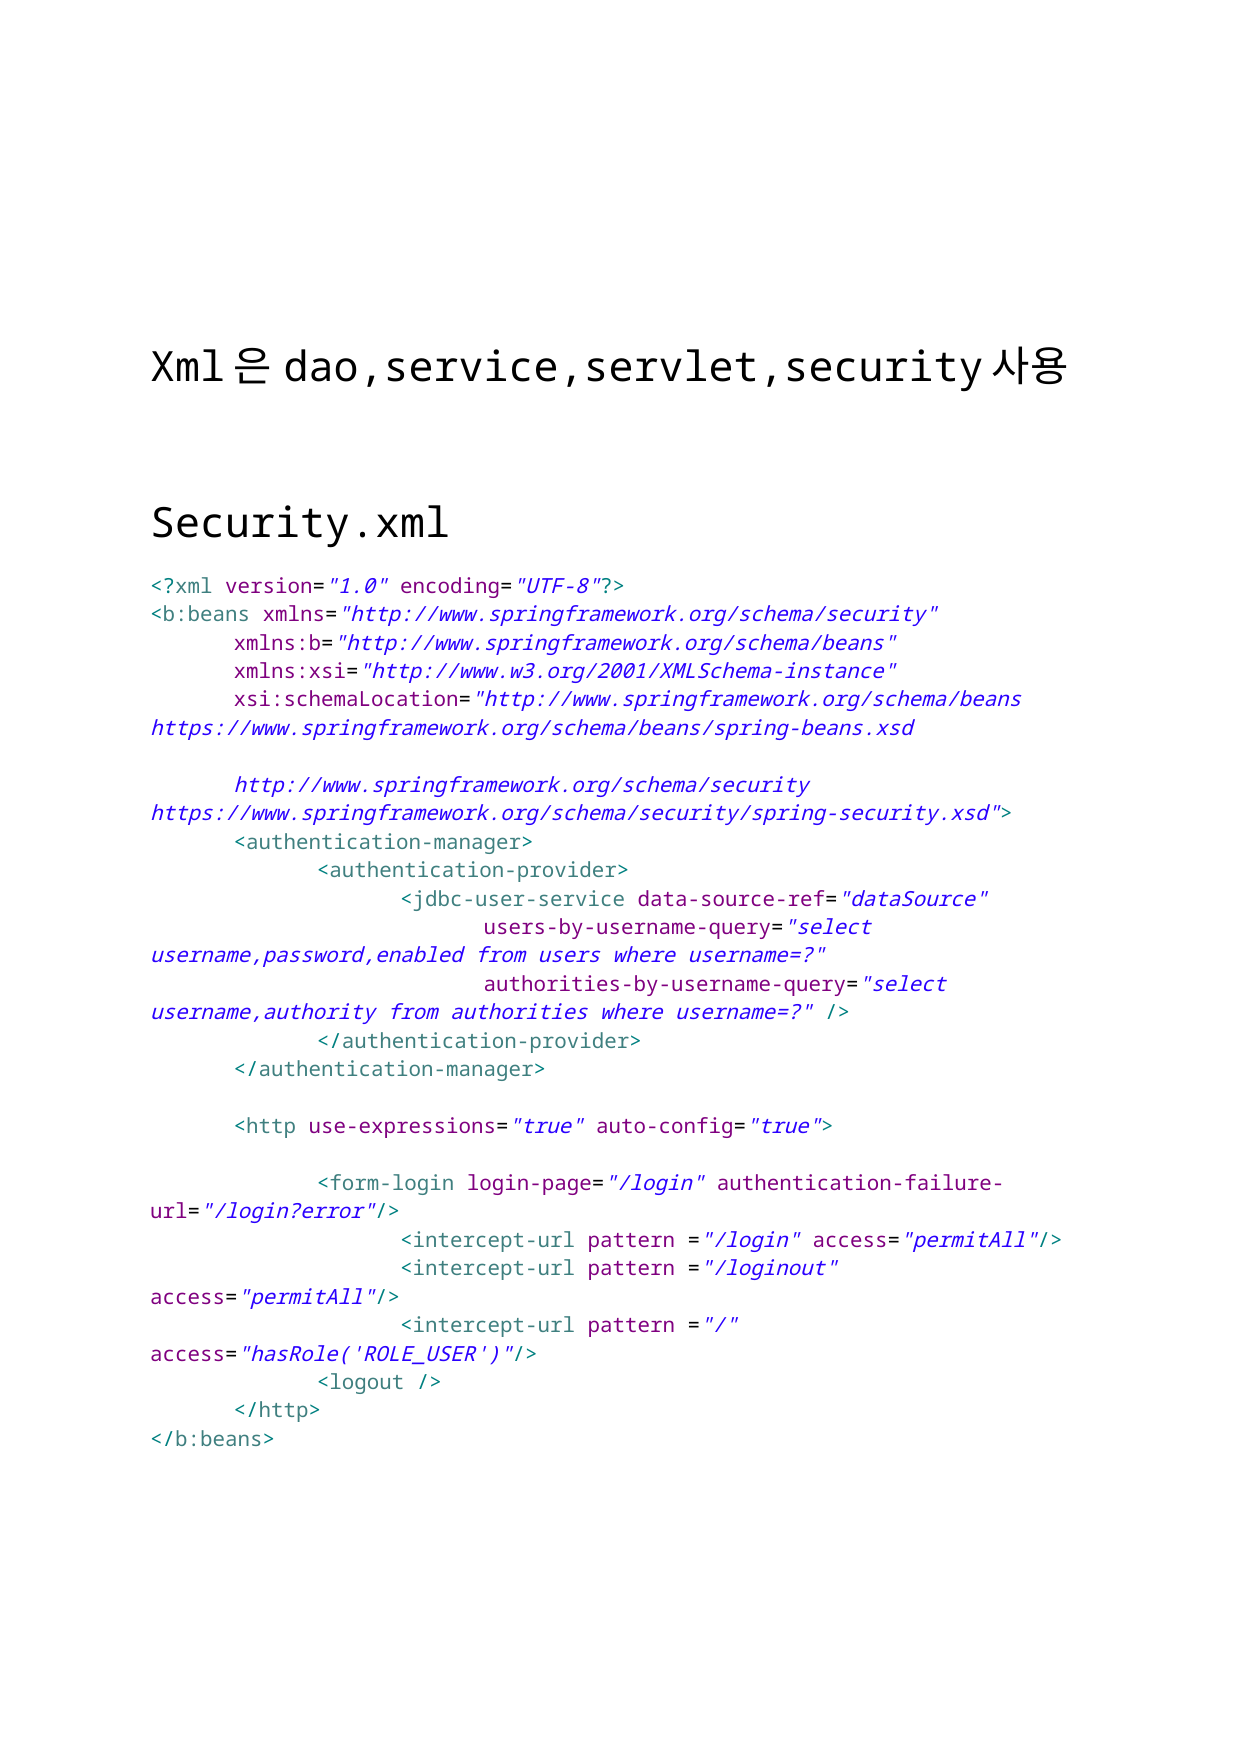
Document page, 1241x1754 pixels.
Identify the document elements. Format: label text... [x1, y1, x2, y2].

text </authentication-manager> [150, 1054, 1090, 1083]
text <intercept-url pattern ="/login" access="permitAll"/> [150, 1225, 1090, 1253]
text <authentication-manager> [150, 827, 1090, 855]
text xmlns:b="http://www.springframework.org/schema/beans" [150, 628, 1090, 656]
text users-by-username-query="select username,password,enabled from users where username=?" [150, 912, 1090, 969]
text <authentication-provider> [150, 855, 1090, 884]
text </b:beans> [150, 1424, 1090, 1452]
text http://www.springframework.org/schema/security https://www.springframework.org/schema/security/spring-security.xsd"> [150, 741, 1090, 827]
text authorities-by-username-query="select username,authority from authorities where username=?" /> [150, 969, 1090, 1026]
text Security.xml [150, 493, 1090, 550]
text <http use-expressions="true" auto-config="true"> [150, 1111, 1090, 1139]
text Xml은 dao,service,servlet,security사용 [150, 333, 1090, 393]
text <b:beans xmlns="http://www.springframework.org/schema/security" [150, 599, 1090, 628]
text <intercept-url pattern ="/" access="hasRole('ROLE_USER')"/> [150, 1310, 1090, 1367]
text <form-login login-page="/login" authentication-failure-url="/login?error"/> [150, 1168, 1090, 1225]
text <jdbc-user-service data-source-ref="dataSource" [150, 884, 1090, 912]
text </authentication-provider> [150, 1026, 1090, 1054]
text <?xml version="1.0" encoding="UTF-8"?> [150, 571, 1090, 599]
text <intercept-url pattern ="/loginout" access="permitAll"/> [150, 1253, 1090, 1310]
text xsi:schemaLocation="http://www.springframework.org/schema/beans https://www.springframework.org/schema/beans/spring-beans.xsd [150, 684, 1090, 741]
text <logout /> [150, 1367, 1090, 1396]
text xmlns:xsi="http://www.w3.org/2001/XMLSchema-instance" [150, 656, 1090, 684]
text </http> [150, 1396, 1090, 1424]
